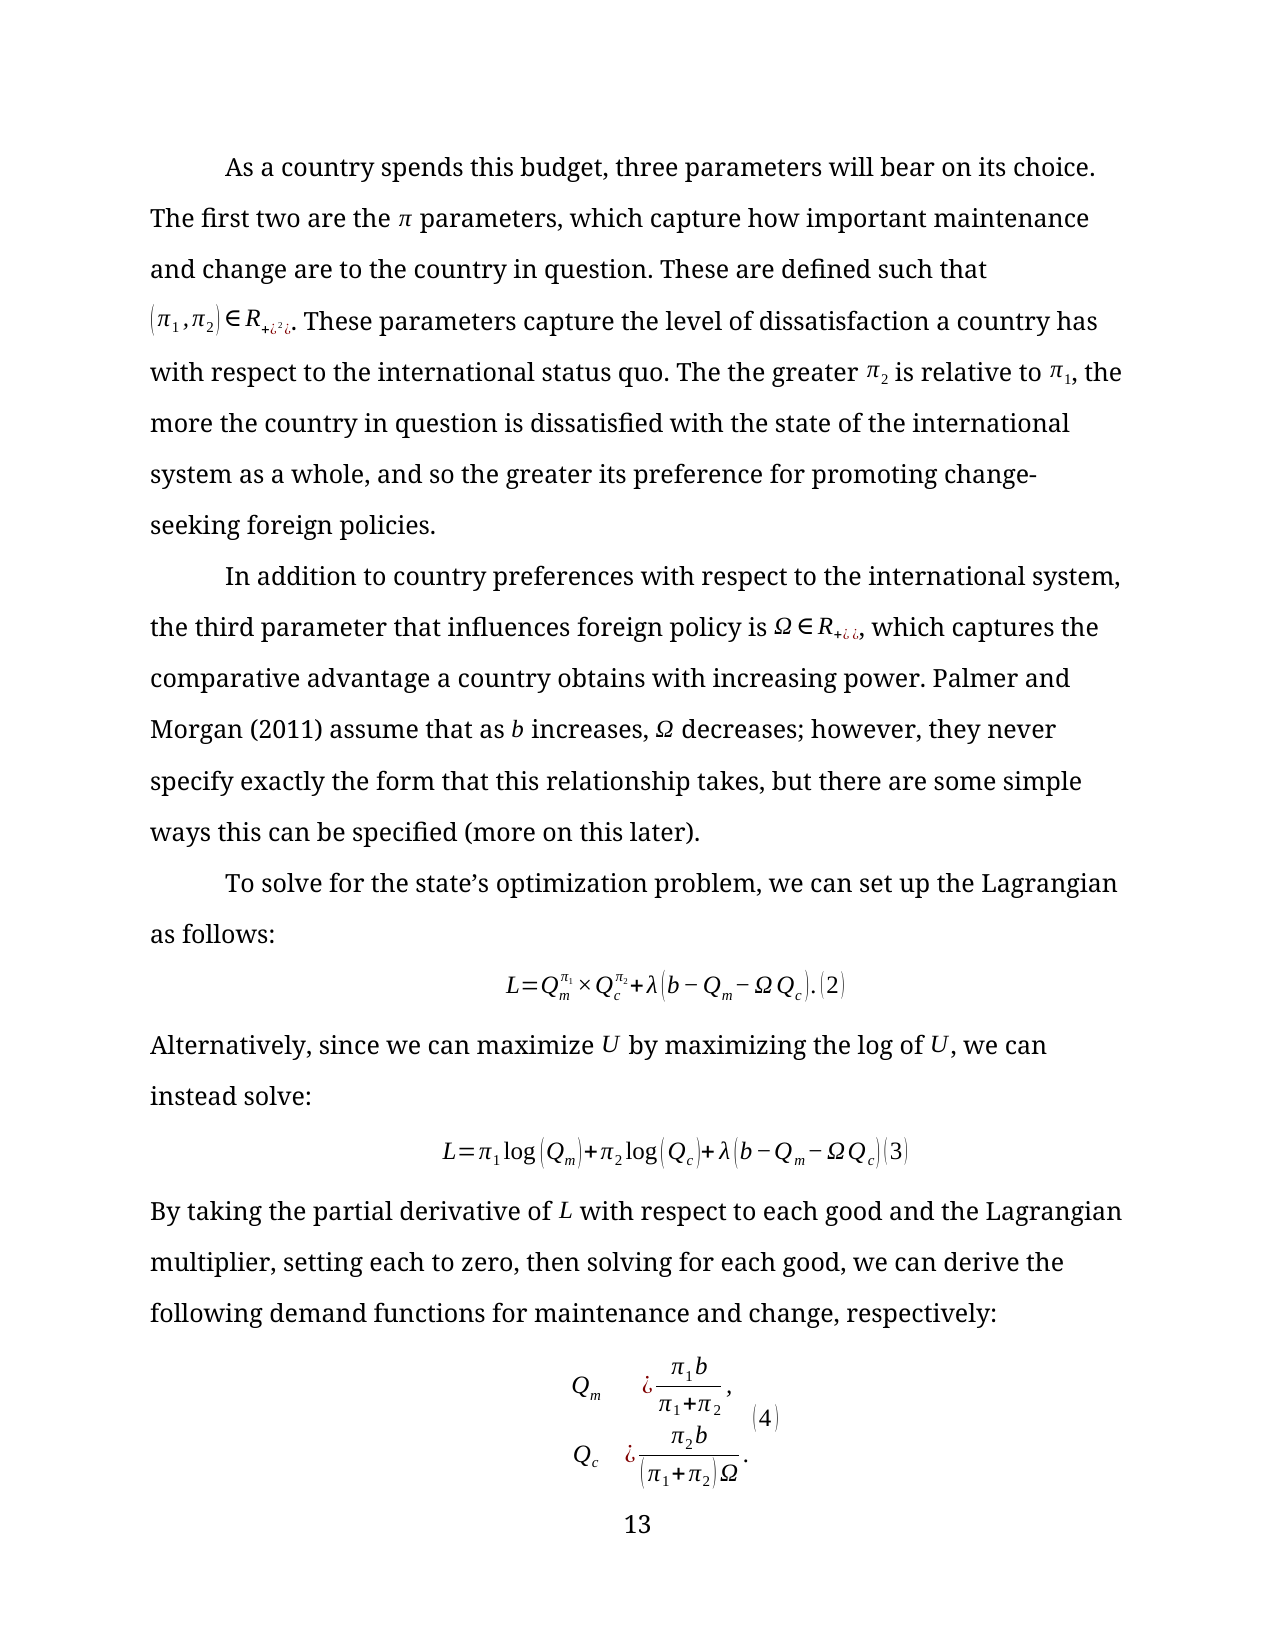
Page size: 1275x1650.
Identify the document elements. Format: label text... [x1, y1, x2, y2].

text Alternatively, since we can maximize by maximizing the log of , we can instead solve: [150, 1027, 1125, 1113]
text To solve for the state’s optimization problem, we can set up the Lagrangian as follows: [150, 865, 1125, 950]
text By taking the partial derivative of with respect to each good and the Lagrangian multiplier, setting each to zero, then solving for each good, we can derive the following demand functions for maintenance and change, respectively: [150, 1194, 1125, 1330]
text As a country spends this budget, three parameters will bear on its choice. The first two are the parameters, which capture how important maintenance and change are to the country in question. These are defined such that . These parameters capture the level of dissatisfaction a country has with respect to the international status quo. The the greater is relative to , the more the country in question is dissatisfied with the state of the international system as a whole, and so the greater its preference for promoting change-seeking foreign policies. [150, 150, 1125, 542]
text In addition to country preferences with respect to the international system, the third parameter that influences foreign policy is , which captures the comparative advantage a country obtains with increasing power. Palmer and Morgan (2011) assume that as increases, decreases; however, they never specify exactly the form that this relationship takes, but there are some simple ways this can be specified (more on this later). [150, 559, 1125, 848]
